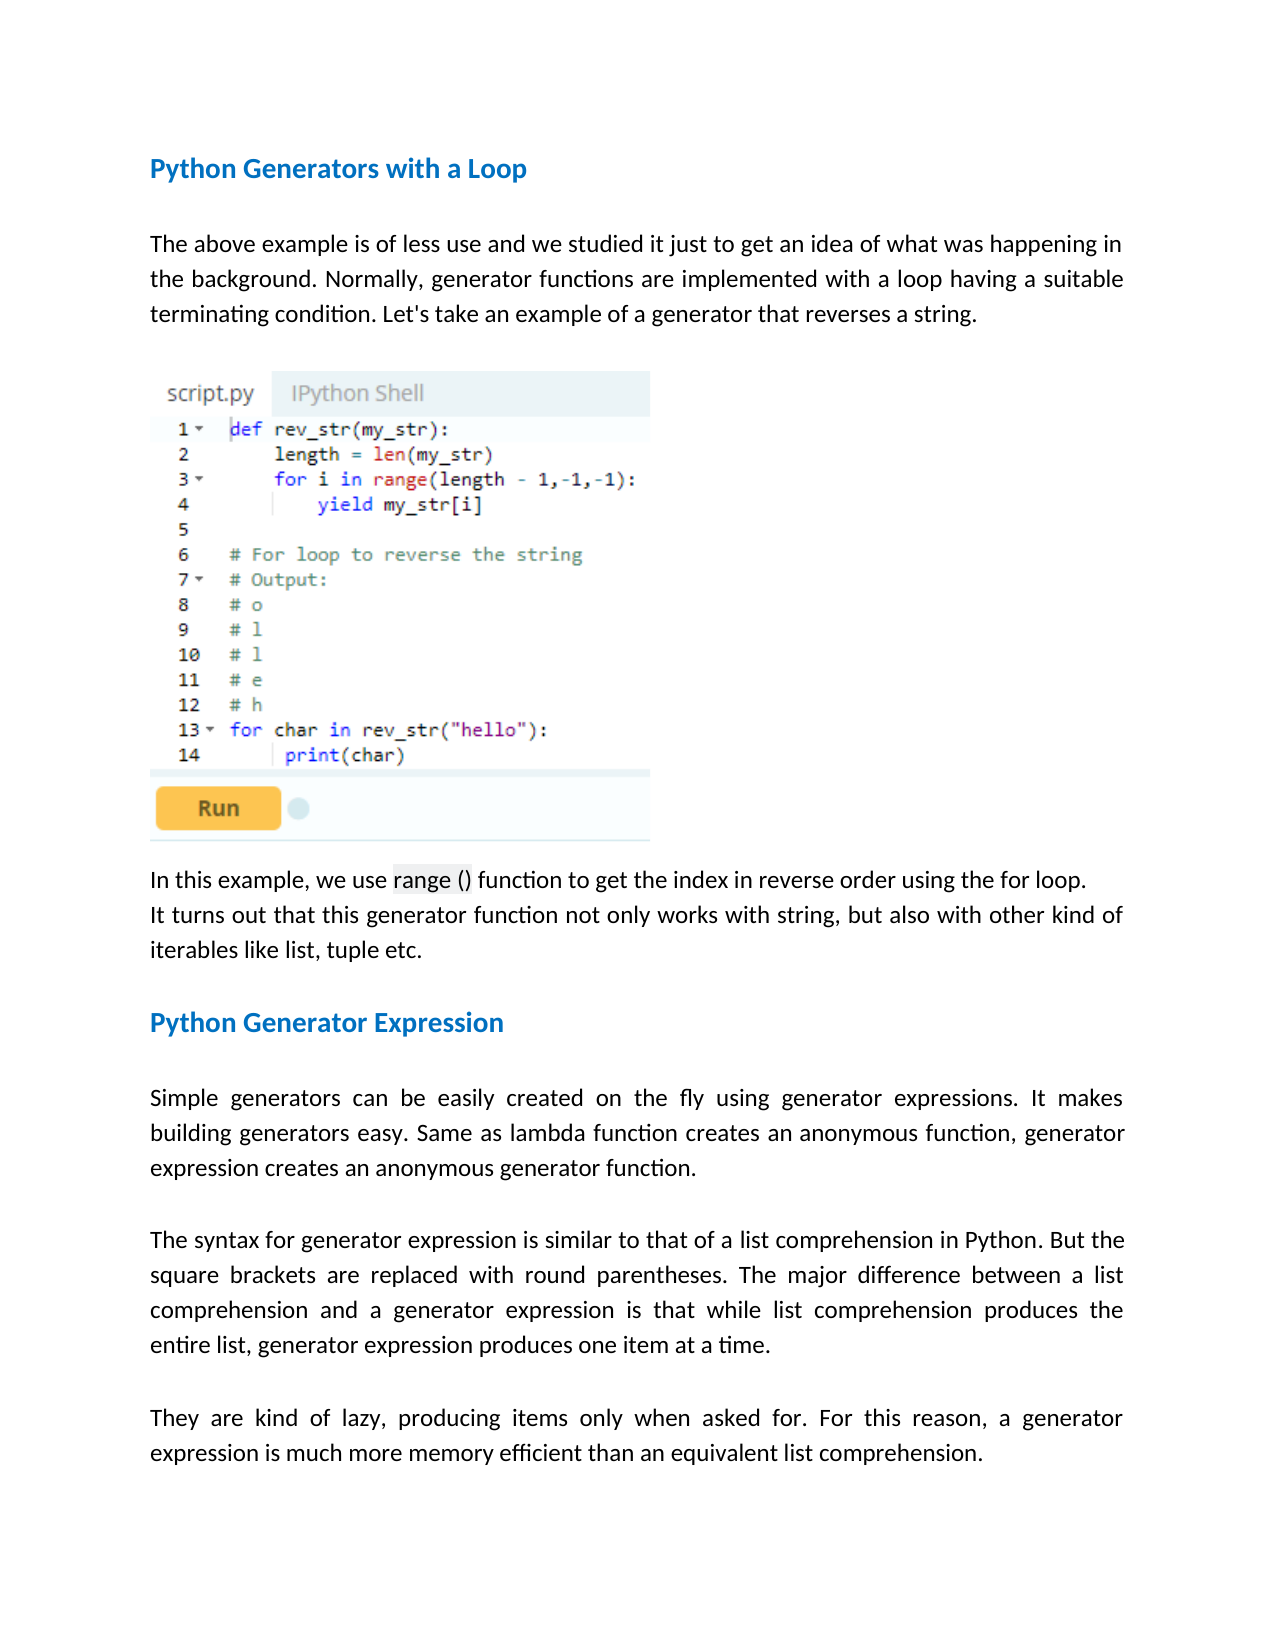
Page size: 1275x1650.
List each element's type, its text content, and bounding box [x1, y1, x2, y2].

subtitle Python Generators with a Loop [150, 150, 1125, 186]
text It turns out that this generator function not only works with string, but also with other kind of iterables like list, tuple etc. [150, 899, 1125, 964]
text In this example, we use range () function to get the index in reverse order using the for loop. [472, 864, 1125, 894]
text They are kind of lazy, producing items only when asked for. For this reason, a generator expression is much more memory efficient than an equivalent list comprehension. [150, 1402, 1125, 1468]
text The above example is of less use and we studied it just to get an idea of what was happening in the background. Normally, generator functions are implemented with a loop having a suitable terminating condition. Let's take an example of a generator that reverses a string. [150, 228, 1125, 329]
text Simple generators can be easily created on the fly using generator expressions. It makes building generators easy. Same as lambda function creates an anonymous function, generator expression creates an anonymous generator function. [150, 1082, 1125, 1183]
text In this example, we use range () function to get the index in reverse order using the for loop. [150, 864, 393, 894]
subtitle Python Generator Expression [150, 1004, 1125, 1039]
text The syntax for generator expression is similar to that of a list comprehension in Python. But the square brackets are replaced with round parentheses. The major difference between a list comprehension and a generator expression is that while list comprehension produces the entire list, generator expression produces one item at a time. [150, 1225, 1125, 1360]
